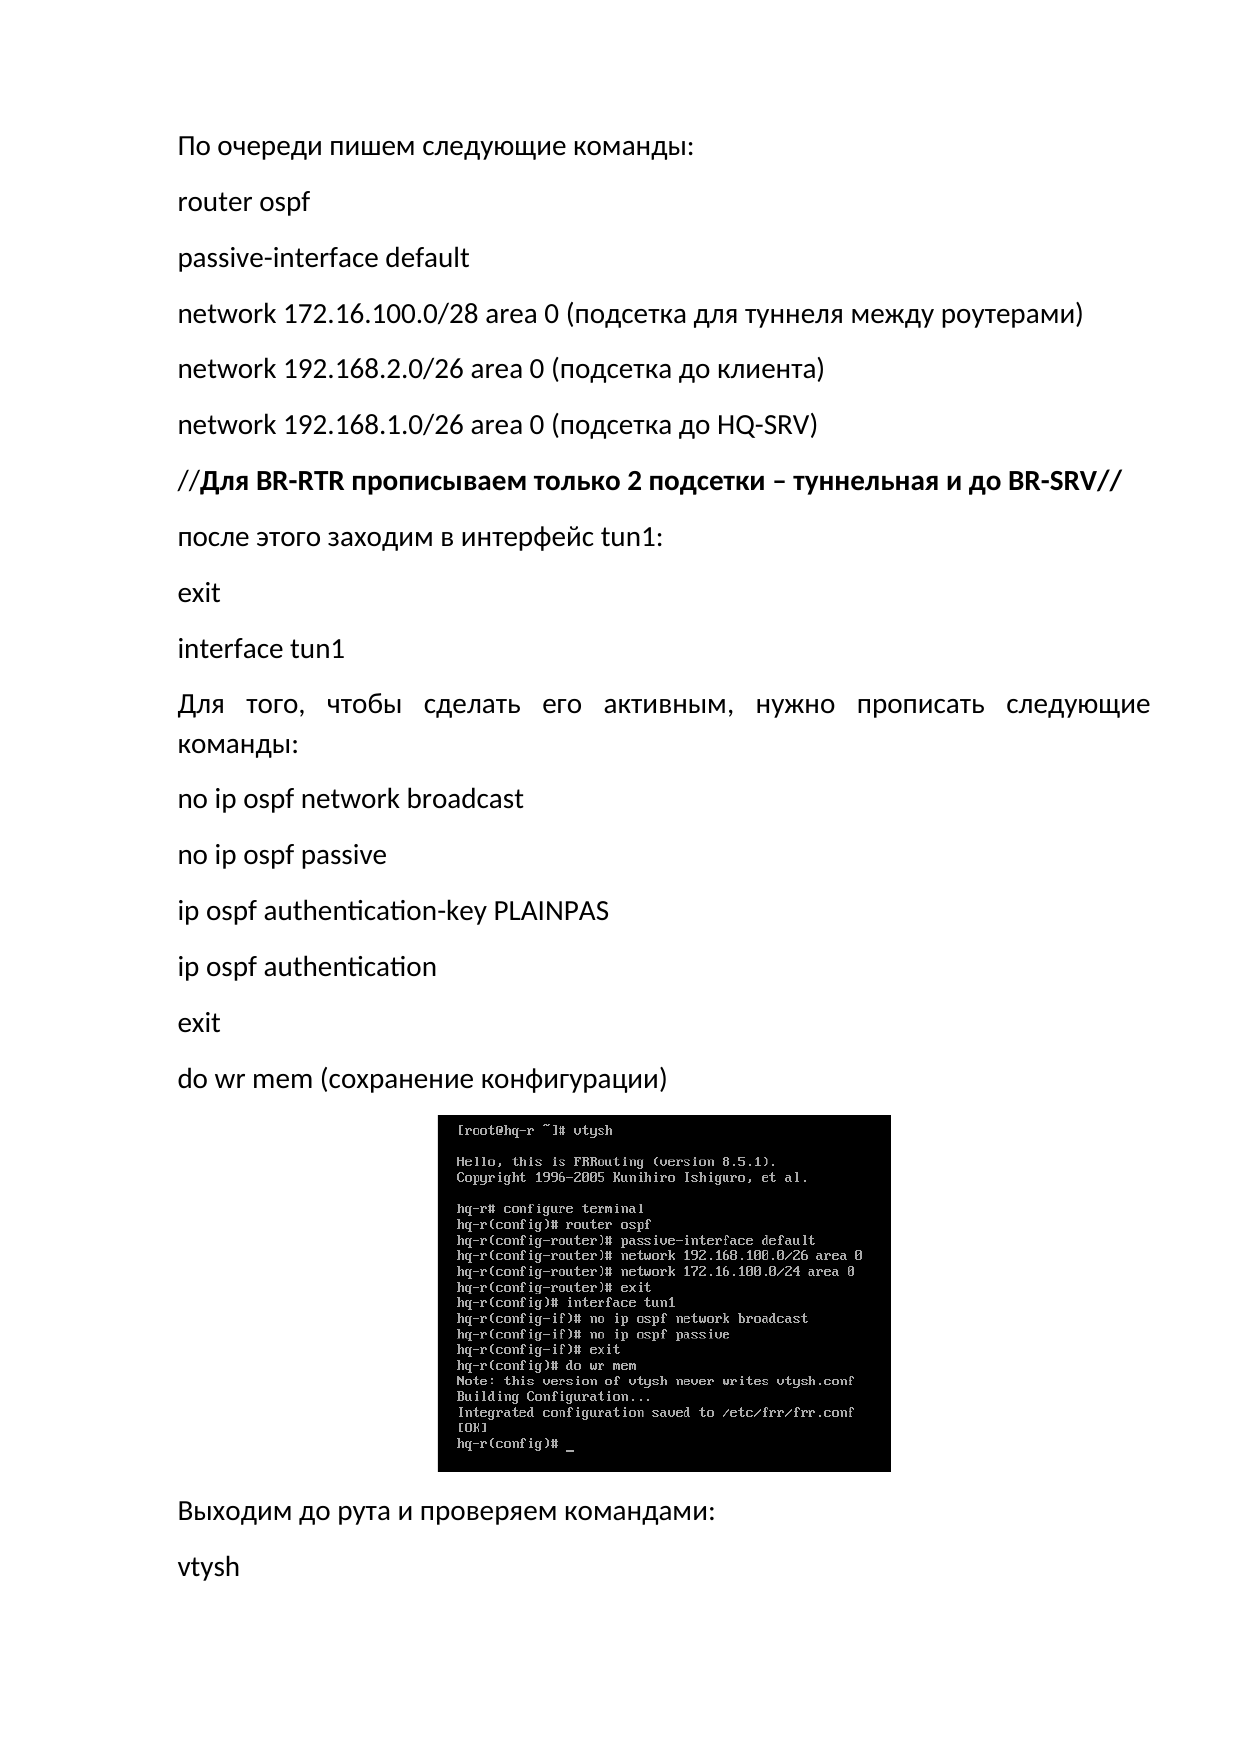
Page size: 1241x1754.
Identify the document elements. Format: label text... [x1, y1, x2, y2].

text ip ospf authentication-key PLAINPAS [177, 892, 1152, 928]
text vtysh [177, 1548, 1152, 1583]
text no ip ospf passive [177, 836, 1152, 872]
text По очереди пишем следующие команды: [177, 127, 1152, 163]
text //Для BR-RTR прописываем только 2 подсетки – туннельная и до BR-SRV// [177, 462, 1152, 498]
text network 172.16.100.0/28 area 0 (подсетка для туннеля между роутерами) [177, 295, 1152, 330]
text network 192.168.1.0/26 area 0 (подсетка до HQ-SRV) [177, 406, 1152, 442]
text router ospf [177, 183, 1152, 219]
text do wr mem (сохранение конфигурации) [177, 1060, 1152, 1095]
text Для того, чтобы сделать его активным, нужно прописать следующие команды: [177, 686, 1152, 760]
text exit [177, 1004, 1152, 1039]
text passive-interface default [177, 239, 1152, 274]
text exit [177, 574, 1152, 609]
text ip ospf authentication [177, 948, 1152, 984]
text network 192.168.2.0/26 area 0 (подсетка до клиента) [177, 351, 1152, 386]
picture [437, 1115, 891, 1472]
text после этого заходим в интерфейс tun1: [177, 518, 1152, 554]
text no ip ospf network broadcast [177, 781, 1152, 816]
text Выходим до рута и проверяем командами: [177, 1492, 1152, 1527]
text interface tun1 [177, 630, 1152, 665]
